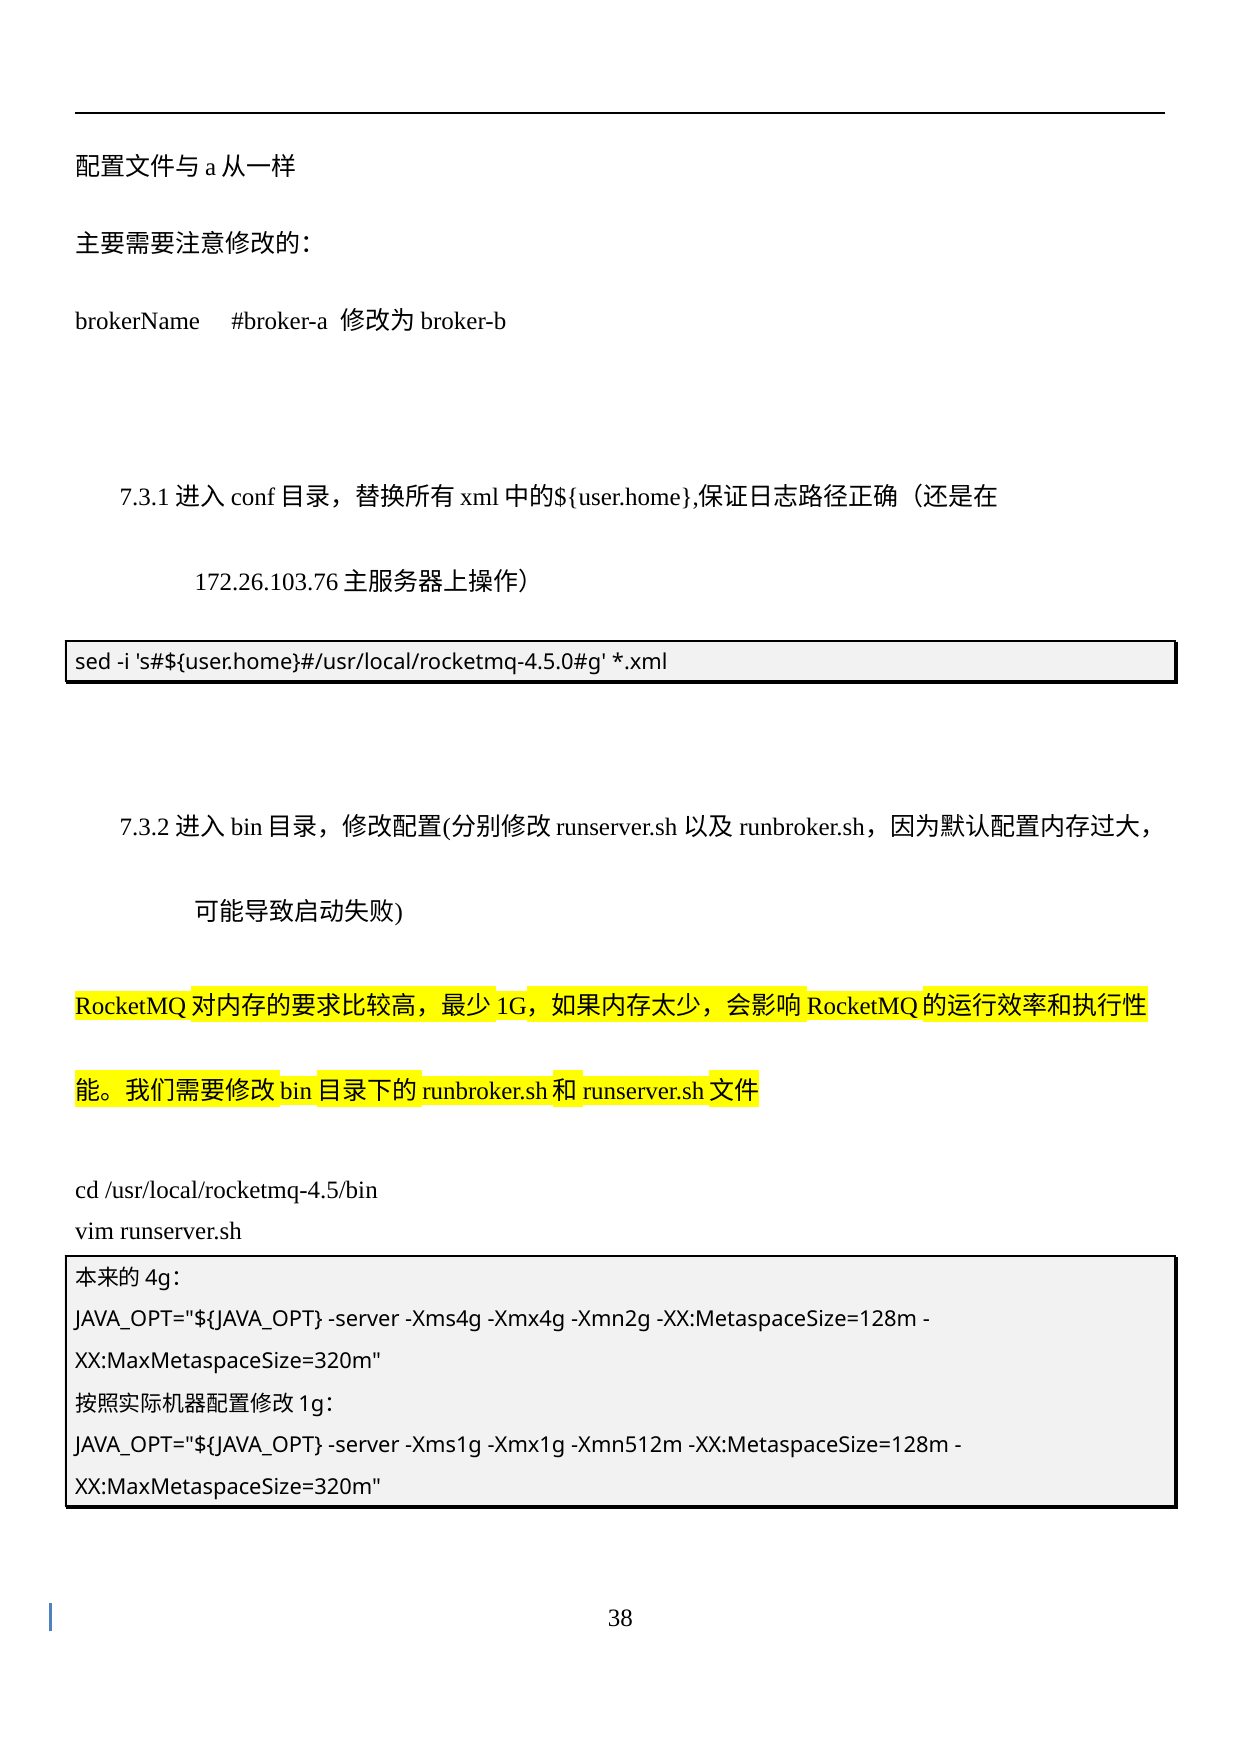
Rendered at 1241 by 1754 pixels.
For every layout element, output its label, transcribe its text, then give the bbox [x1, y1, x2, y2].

text cd /usr/local/rocketmq-4.5/bin [75, 1173, 1165, 1207]
text 按照实际机器配置修改1g： [67, 1381, 1174, 1419]
text sed -i 's#${user.home}#/usr/local/rocketmq-4.5.0#g' *.xml [67, 642, 1174, 680]
subtitle 进入conf目录，替换所有xml中的${user.home},保证日志路径正确（还是在172.26.103.76主服务器上操作） [119, 461, 1140, 614]
text brokerName #broker-a 修改为broker-b [75, 285, 1165, 353]
text 本来的4g： [67, 1257, 1174, 1293]
text vim runserver.sh [75, 1214, 1165, 1248]
text JAVA_OPT="${JAVA_OPT} -server -Xms1g -Xmx1g -Xmn512m -XX:MetaspaceSize=128m -XX:MaxMetaspaceSize=320m" [67, 1422, 1174, 1505]
text 配置文件与a从一样 [75, 131, 1165, 199]
subtitle 进入bin目录，修改配置(分别修改runserver.sh 以及 runbroker.sh，因为默认配置内存过大，可能导致启动失败) [119, 791, 1140, 944]
text 主要需要注意修改的： [75, 208, 1165, 276]
text RocketMQ对内存的要求比较高，最少1G，如果内存太少，会影响RocketMQ的运行效率和执行性能。我们需要修改bin目录下的runbroker.sh和runserver.sh文件 [75, 970, 1165, 1122]
text JAVA_OPT="${JAVA_OPT} -server -Xms4g -Xmx4g -Xmn2g -XX:MetaspaceSize=128m -XX:MaxMetaspaceSize=320m" [67, 1297, 1174, 1377]
